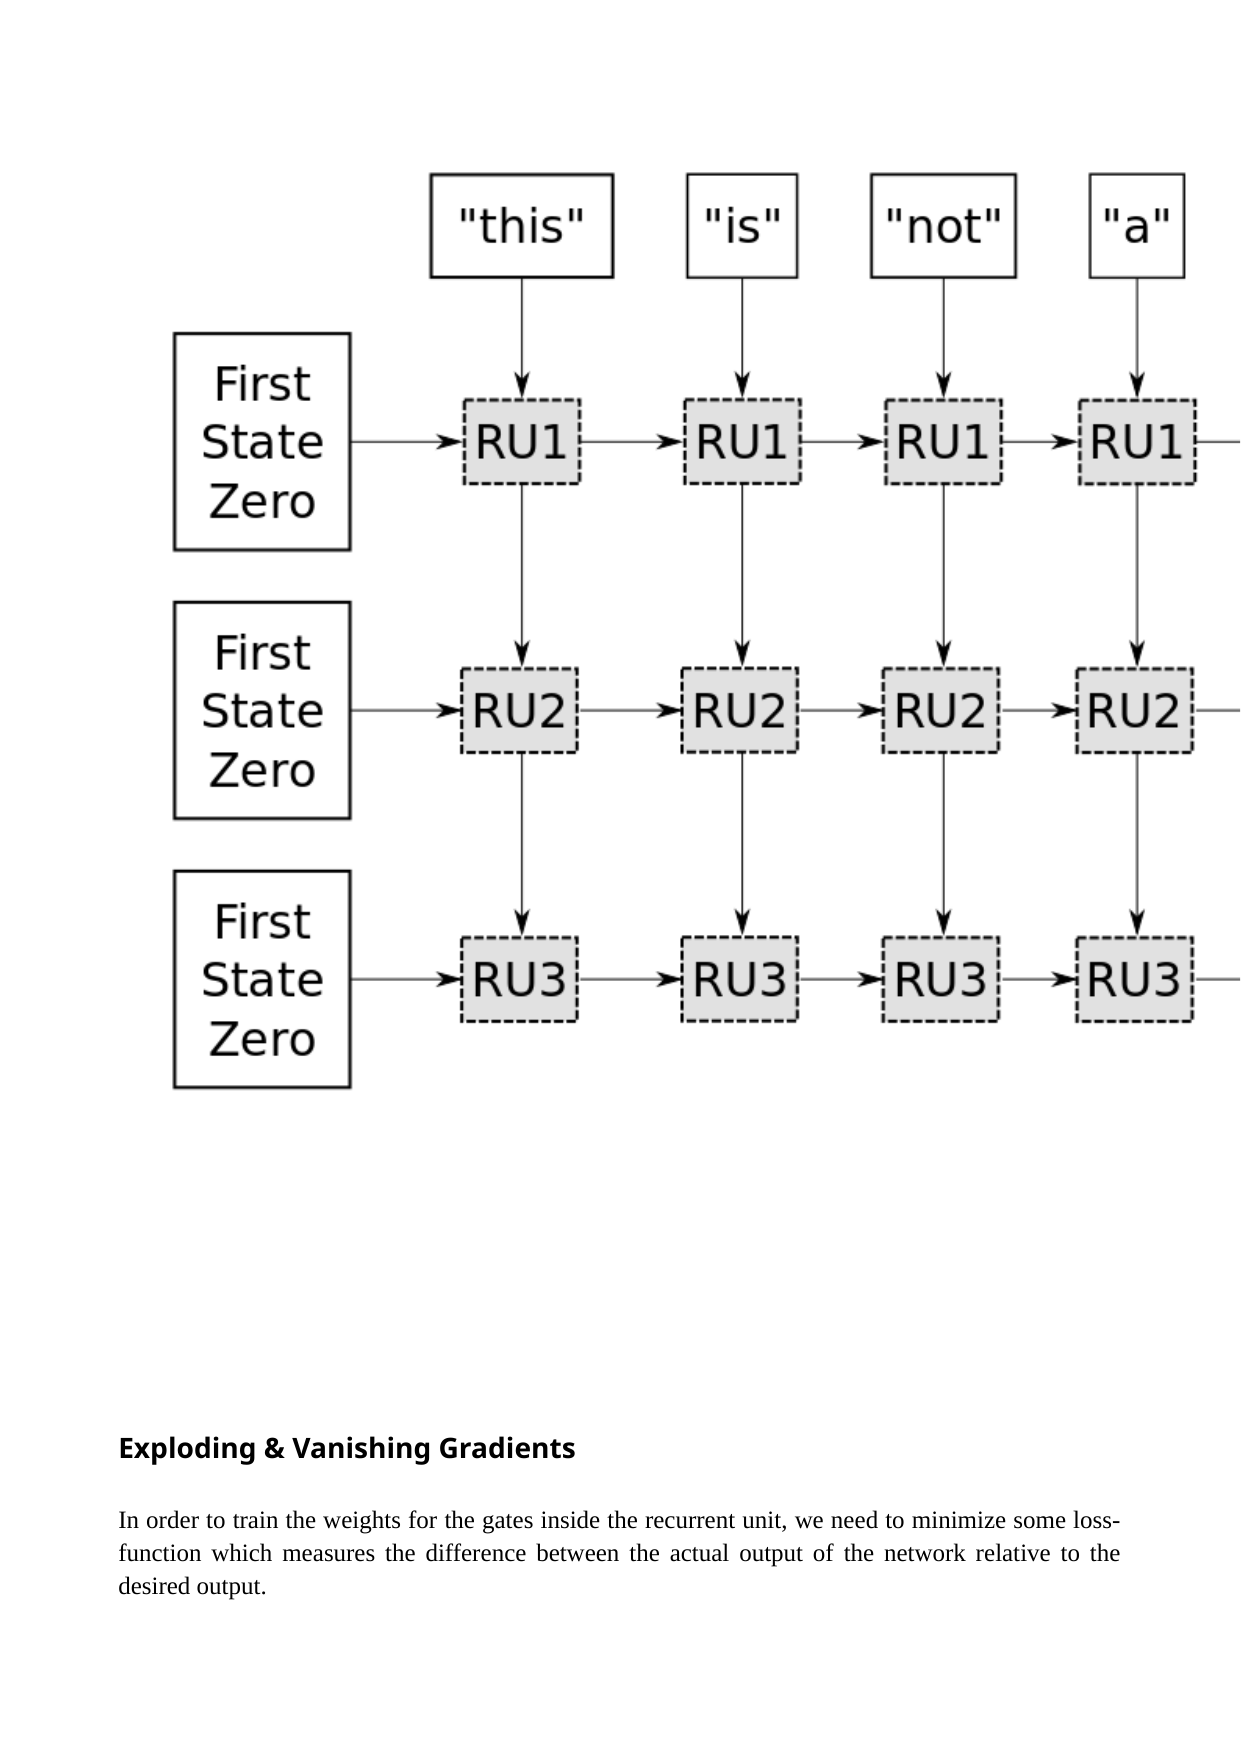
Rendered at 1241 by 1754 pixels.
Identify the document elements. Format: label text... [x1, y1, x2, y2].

text In order to train the weights for the gates inside the recurrent unit, we need to minimize some loss-function which measures the difference between the actual output of the network relative to the desired output. [118, 1505, 1122, 1600]
subtitle Exploding & Vanishing Gradients [118, 1429, 1122, 1467]
picture [118, 118, 1241, 1425]
